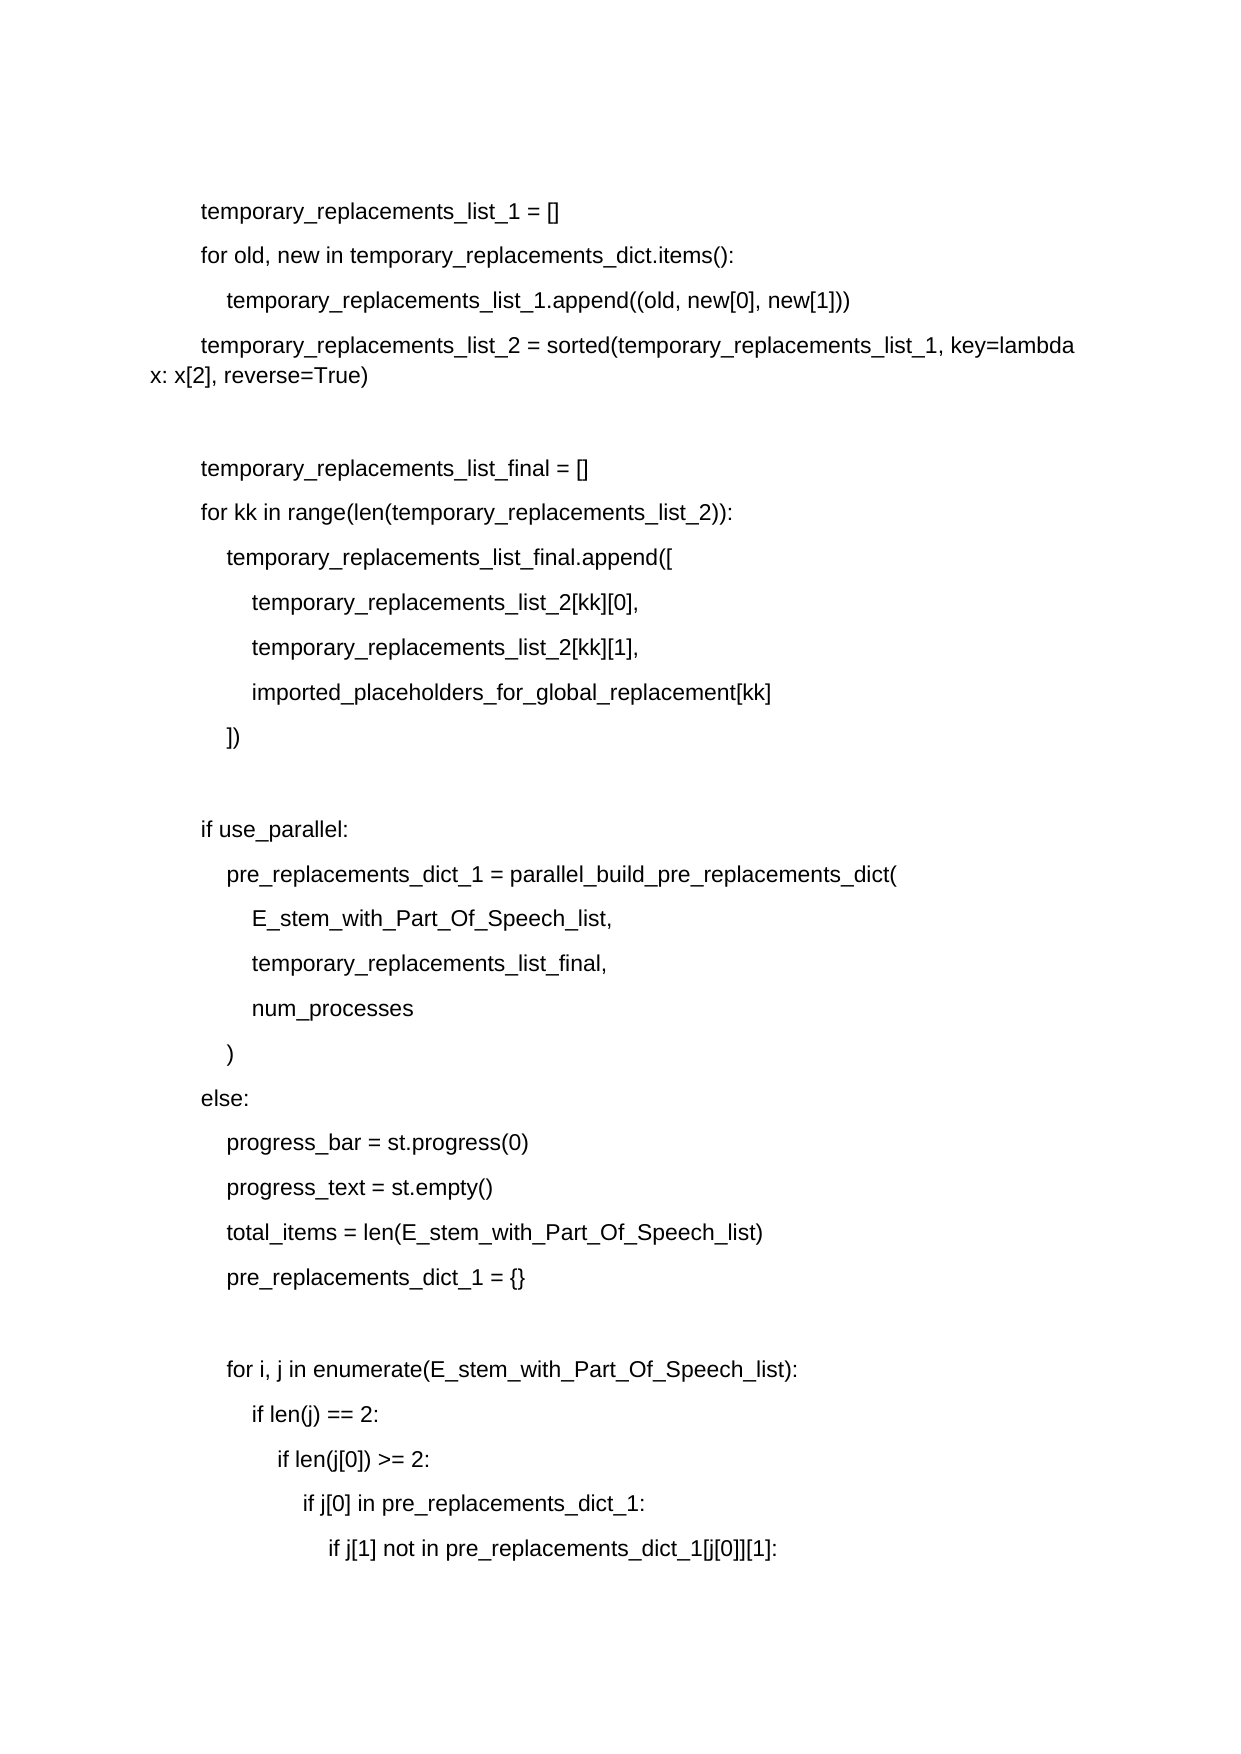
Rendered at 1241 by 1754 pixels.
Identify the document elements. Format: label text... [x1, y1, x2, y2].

text for old, new in temporary_replacements_dict.items(): [150, 242, 1090, 269]
text if len(j[0]) >= 2: [150, 1446, 1090, 1472]
text ) [150, 1040, 1090, 1066]
text temporary_replacements_list_1 = [] [150, 198, 1090, 224]
text if use_parallel: [150, 816, 1090, 842]
text imported_placeholders_for_global_replacement[kk] [150, 678, 1090, 705]
text else: [150, 1084, 1090, 1111]
text if len(j) == 2: [150, 1401, 1090, 1427]
text temporary_replacements_list_final.append([ [150, 544, 1090, 571]
text if j[0] in pre_replacements_dict_1: [150, 1490, 1090, 1517]
text for kk in range(len(temporary_replacements_list_2)): [150, 499, 1090, 526]
text temporary_replacements_list_2[kk][0], [150, 589, 1090, 615]
text E_stem_with_Part_Of_Speech_list, [150, 905, 1090, 932]
text for i, j in enumerate(E_stem_with_Part_Of_Speech_list): [150, 1356, 1090, 1382]
text if j[1] not in pre_replacements_dict_1[j[0]][1]: [150, 1535, 1090, 1562]
text num_processes [150, 995, 1090, 1021]
text temporary_replacements_list_1.append((old, new[0], new[1])) [150, 287, 1090, 313]
text temporary_replacements_list_2 = sorted(temporary_replacements_list_1, key=lambda x: x[2], reverse=True) [150, 332, 1090, 388]
text temporary_replacements_list_2[kk][1], [150, 634, 1090, 660]
text pre_replacements_dict_1 = parallel_build_pre_replacements_dict( [150, 861, 1090, 887]
text total_items = len(E_stem_with_Part_Of_Speech_list) [150, 1219, 1090, 1245]
text pre_replacements_dict_1 = {} [150, 1264, 1090, 1290]
text temporary_replacements_list_final = [] [150, 454, 1090, 481]
text progress_bar = st.progress(0) [150, 1129, 1090, 1156]
text progress_text = st.empty() [150, 1174, 1090, 1200]
text temporary_replacements_list_final, [150, 950, 1090, 976]
text ]) [150, 723, 1090, 750]
